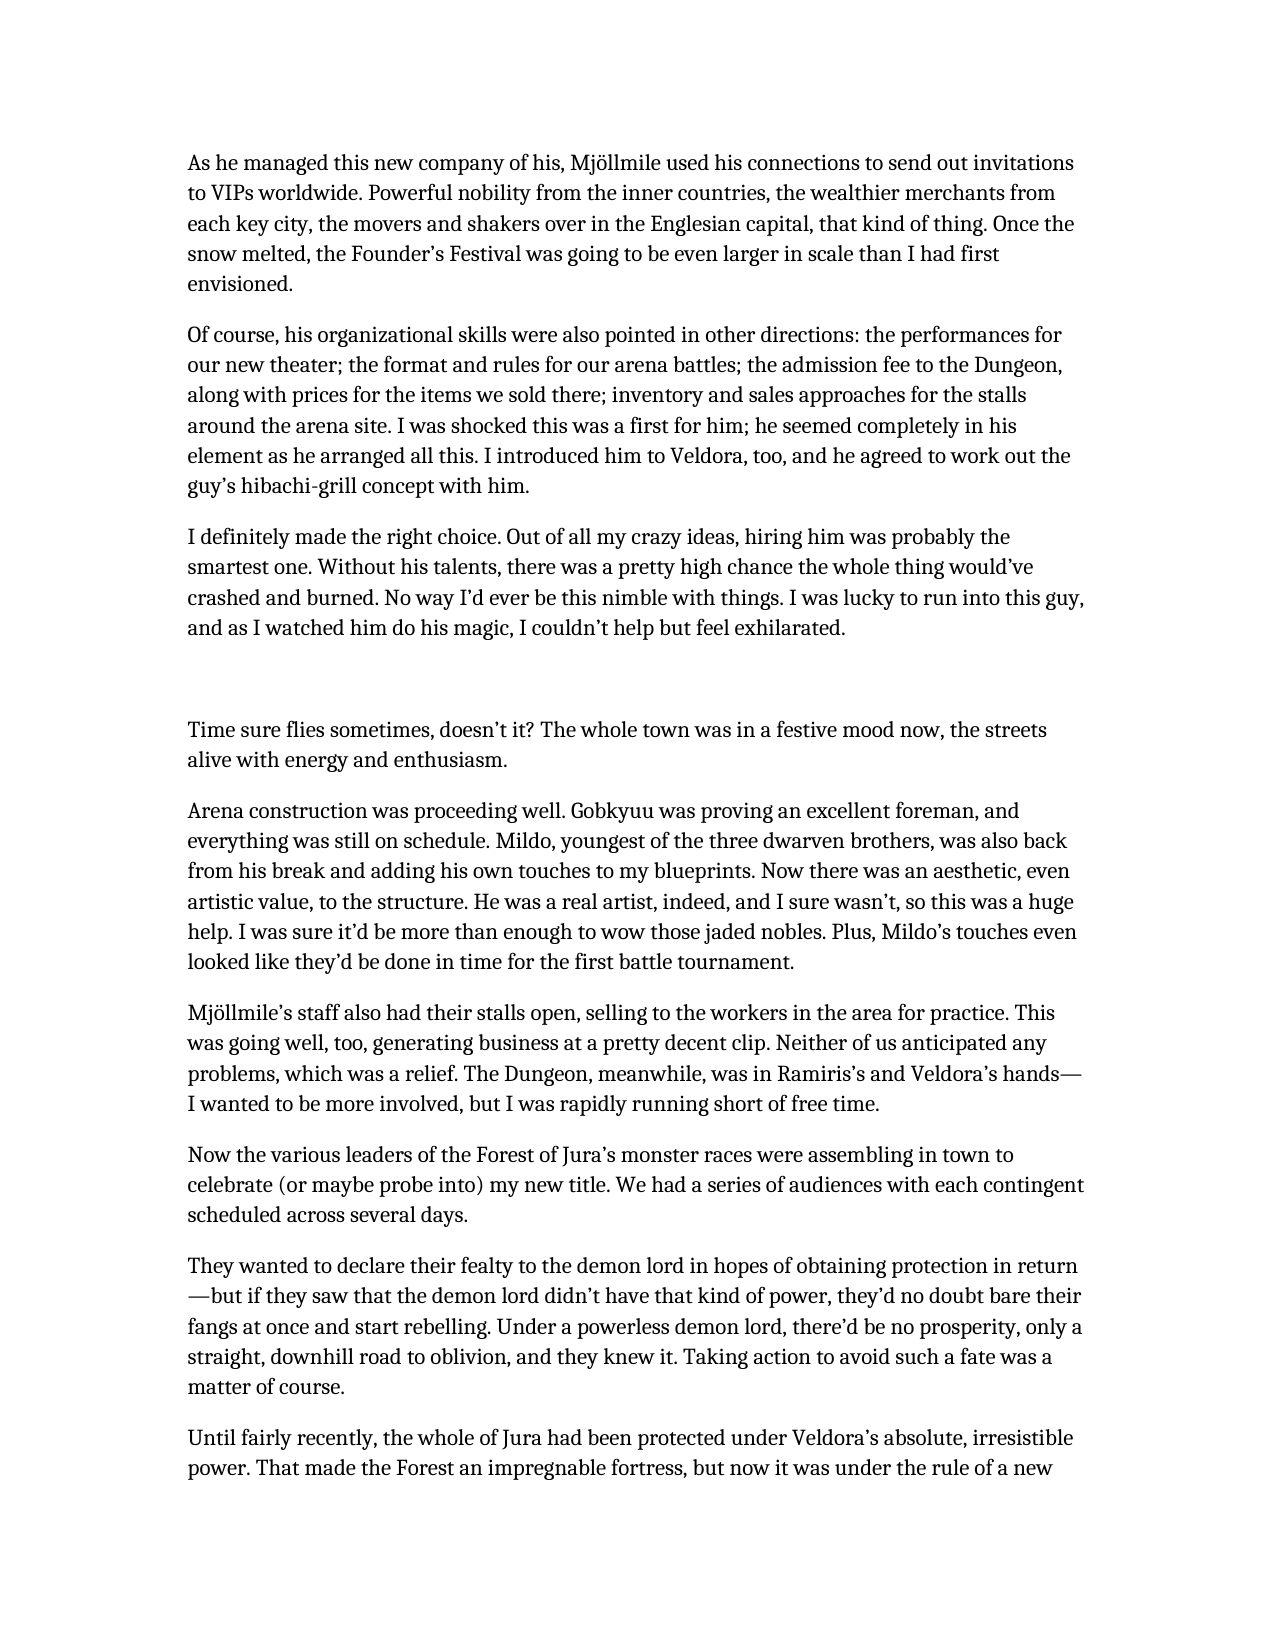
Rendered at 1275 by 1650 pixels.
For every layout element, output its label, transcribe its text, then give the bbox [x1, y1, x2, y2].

text As he managed this new company of his, Mjöllmile used his connections to send out invitations to VIPs worldwide. Powerful nobility from the inner countries, the wealthier merchants from each key city, the movers and shakers over in the Englesian capital, that kind of thing. Once the snow melted, the Founder’s Festival was going to be even larger in scale than I had first envisioned. [187, 150, 1087, 297]
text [187, 1425, 1087, 1482]
text They wanted to declare their fealty to the demon lord in hopes of obtaining protection in return—but if they saw that the demon lord didn’t have that kind of power, they’d no doubt bare their fangs at once and start rebelling. Under a powerless demon lord, there’d be no prosperity, only a straight, downhill road to oblivion, and they knew it. Taking action to avoid such a fate was a matter of course. [187, 1253, 1087, 1400]
text Now the various leaders of the Forest of Jura’s monster races were assembling in town to celebrate (or maybe probe into) my new title. We had a series of audiences with each contingent scheduled across several days. [187, 1142, 1087, 1228]
text Time sure flies sometimes, doesn’t it? The whole town was in a festive mood now, the streets alive with energy and enthusiasm. [187, 717, 1087, 773]
text Arena construction was proceeding well. Gobkyuu was proving an excellent foreman, and everything was still on schedule. Mildo, youngest of the three dwarven brothers, was also back from his break and adding his own touches to my blueprints. Now there was an aesthetic, even artistic value, to the structure. He was a real artist, indeed, and I sure wasn’t, so this was a huge help. I was sure it’d be more than enough to wow those jaded nobles. Plus, Mildo’s touches even looked like they’d be done in time for the first battle tournament. [187, 798, 1087, 975]
text I definitely made the right choice. Out of all my crazy ideas, hiring him was probably the smartest one. Without his talents, there was a pretty high chance the whole thing would’ve crashed and burned. No way I’d ever be this nimble with things. I was lucky to run into this guy, and as I watched him do his magic, I couldn’t help but feel exhilarated. [187, 524, 1087, 641]
text Of course, his organizational skills were also pointed in other directions: the performances for our new theater; the format and rules for our arena battles; the admission fee to the Dungeon, along with prices for the items we sold there; inventory and sales approaches for the stalls around the arena site. I was shocked this was a first for him; he seemed completely in his element as he arranged all this. I introduced him to Veldora, too, and he agreed to work out the guy’s hibachi-grill concept with him. [187, 322, 1087, 499]
text Mjöllmile’s staff also had their stalls open, selling to the workers in the area for practice. This was going well, too, generating business at a pretty decent clip. Neither of us anticipated any problems, which was a relief. The Dungeon, meanwhile, was in Ramiris’s and Veldora’s hands—I wanted to be more involved, but I was rapidly running short of free time. [187, 1000, 1087, 1117]
